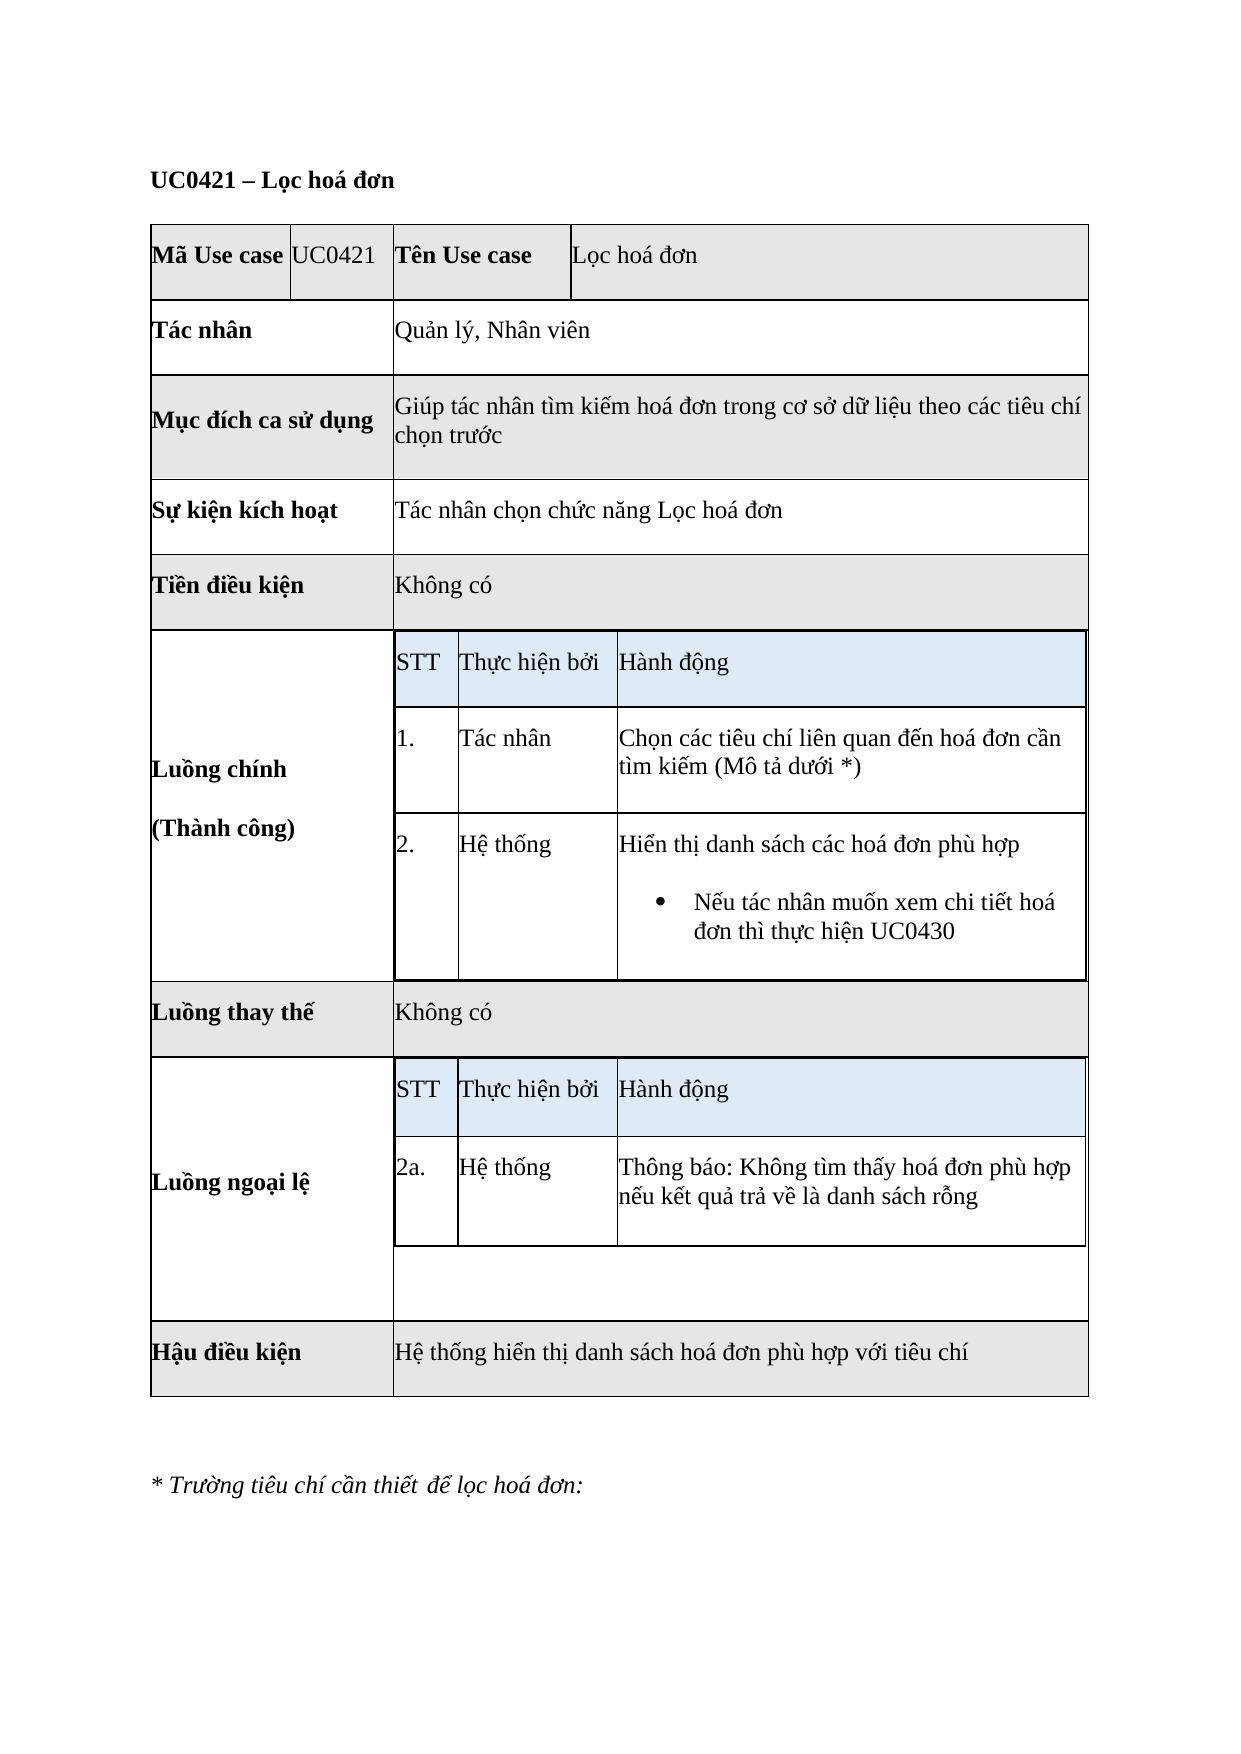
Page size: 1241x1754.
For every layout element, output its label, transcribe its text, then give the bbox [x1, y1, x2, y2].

text UC0421 – Lọc hoá đơn [150, 165, 1090, 194]
table_cell Không có [394, 555, 1088, 629]
table_cell Hậu điều kiện [152, 1322, 393, 1396]
table_cell [394, 1058, 1088, 1320]
table_cell [618, 708, 1085, 812]
table_header Mã Use case [152, 225, 290, 299]
table_cell [459, 814, 617, 979]
table_cell Luồng thay thế [152, 982, 393, 1056]
table_cell Mục đích ca sử dụng [152, 376, 393, 478]
table_cell Tác nhân [152, 301, 393, 374]
table_cell Giúp tác nhân tìm kiếm hoá đơn trong cơ sở dữ liệu theo các tiêu chí chọn trước [394, 376, 1088, 478]
table_cell Sự kiện kích hoạt [152, 480, 393, 554]
table_header Lọc hoá đơn [572, 225, 1088, 299]
table_cell Luồng chính (Thành công) [152, 631, 393, 981]
table_cell Quản lý, Nhân viên [394, 301, 1088, 374]
table_cell [459, 708, 617, 812]
table_cell Tiền điều kiện [152, 555, 393, 629]
text * Trường tiêu chí cần thiết để lọc hoá đơn: [150, 1470, 1090, 1499]
table_header UC0421 [291, 225, 393, 299]
table_cell Tác nhân chọn chức năng Lọc hoá đơn [394, 480, 1088, 554]
table_cell Luồng ngoại lệ [152, 1058, 393, 1320]
table_cell [618, 814, 1085, 979]
table_cell Hệ thống hiển thị danh sách hoá đơn phù hợp với tiêu chí [394, 1322, 1088, 1396]
table_cell [396, 814, 458, 979]
table_cell [396, 708, 458, 812]
table_cell Không có [394, 982, 1088, 1056]
table_header Tên Use case [394, 225, 570, 299]
